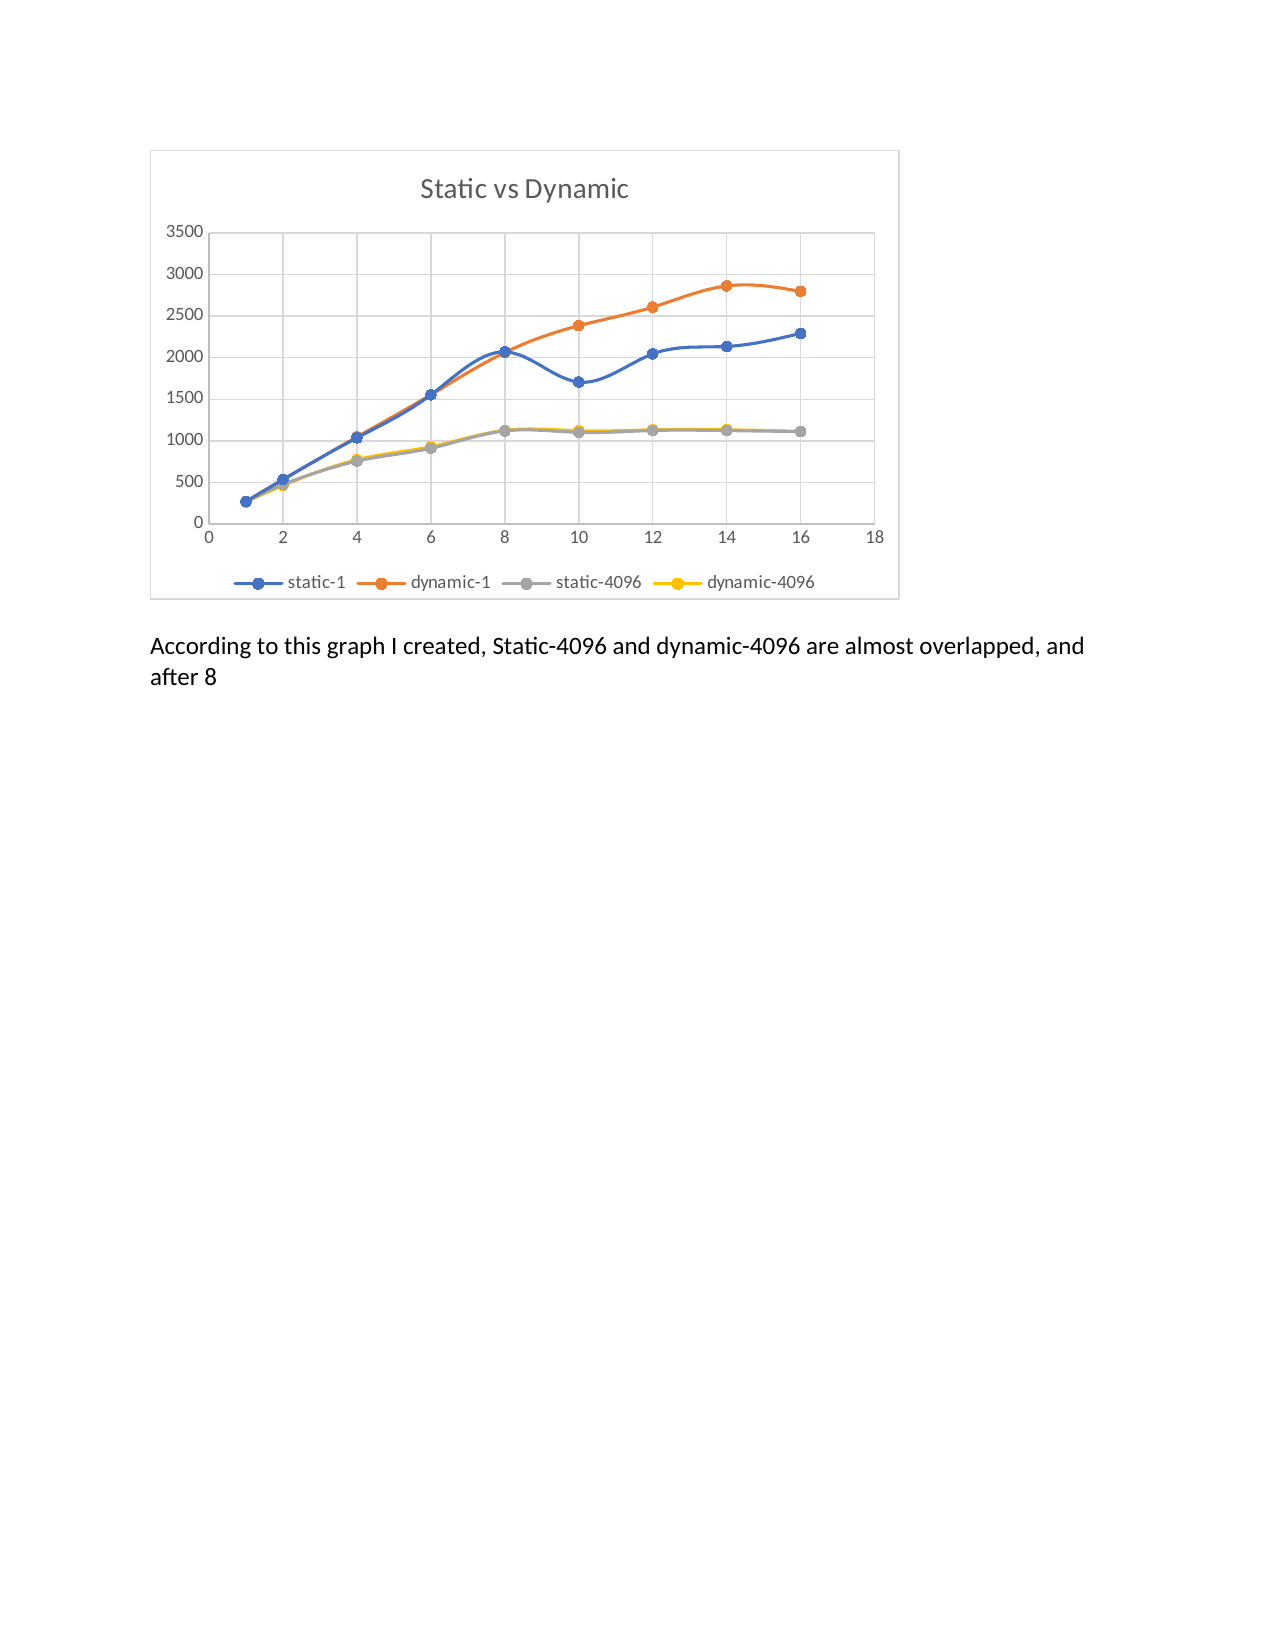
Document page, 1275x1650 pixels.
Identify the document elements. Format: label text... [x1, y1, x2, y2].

text According to this graph I created, Static-4096 and dynamic-4096 are almost overlapped, and after 8 [150, 631, 1125, 692]
